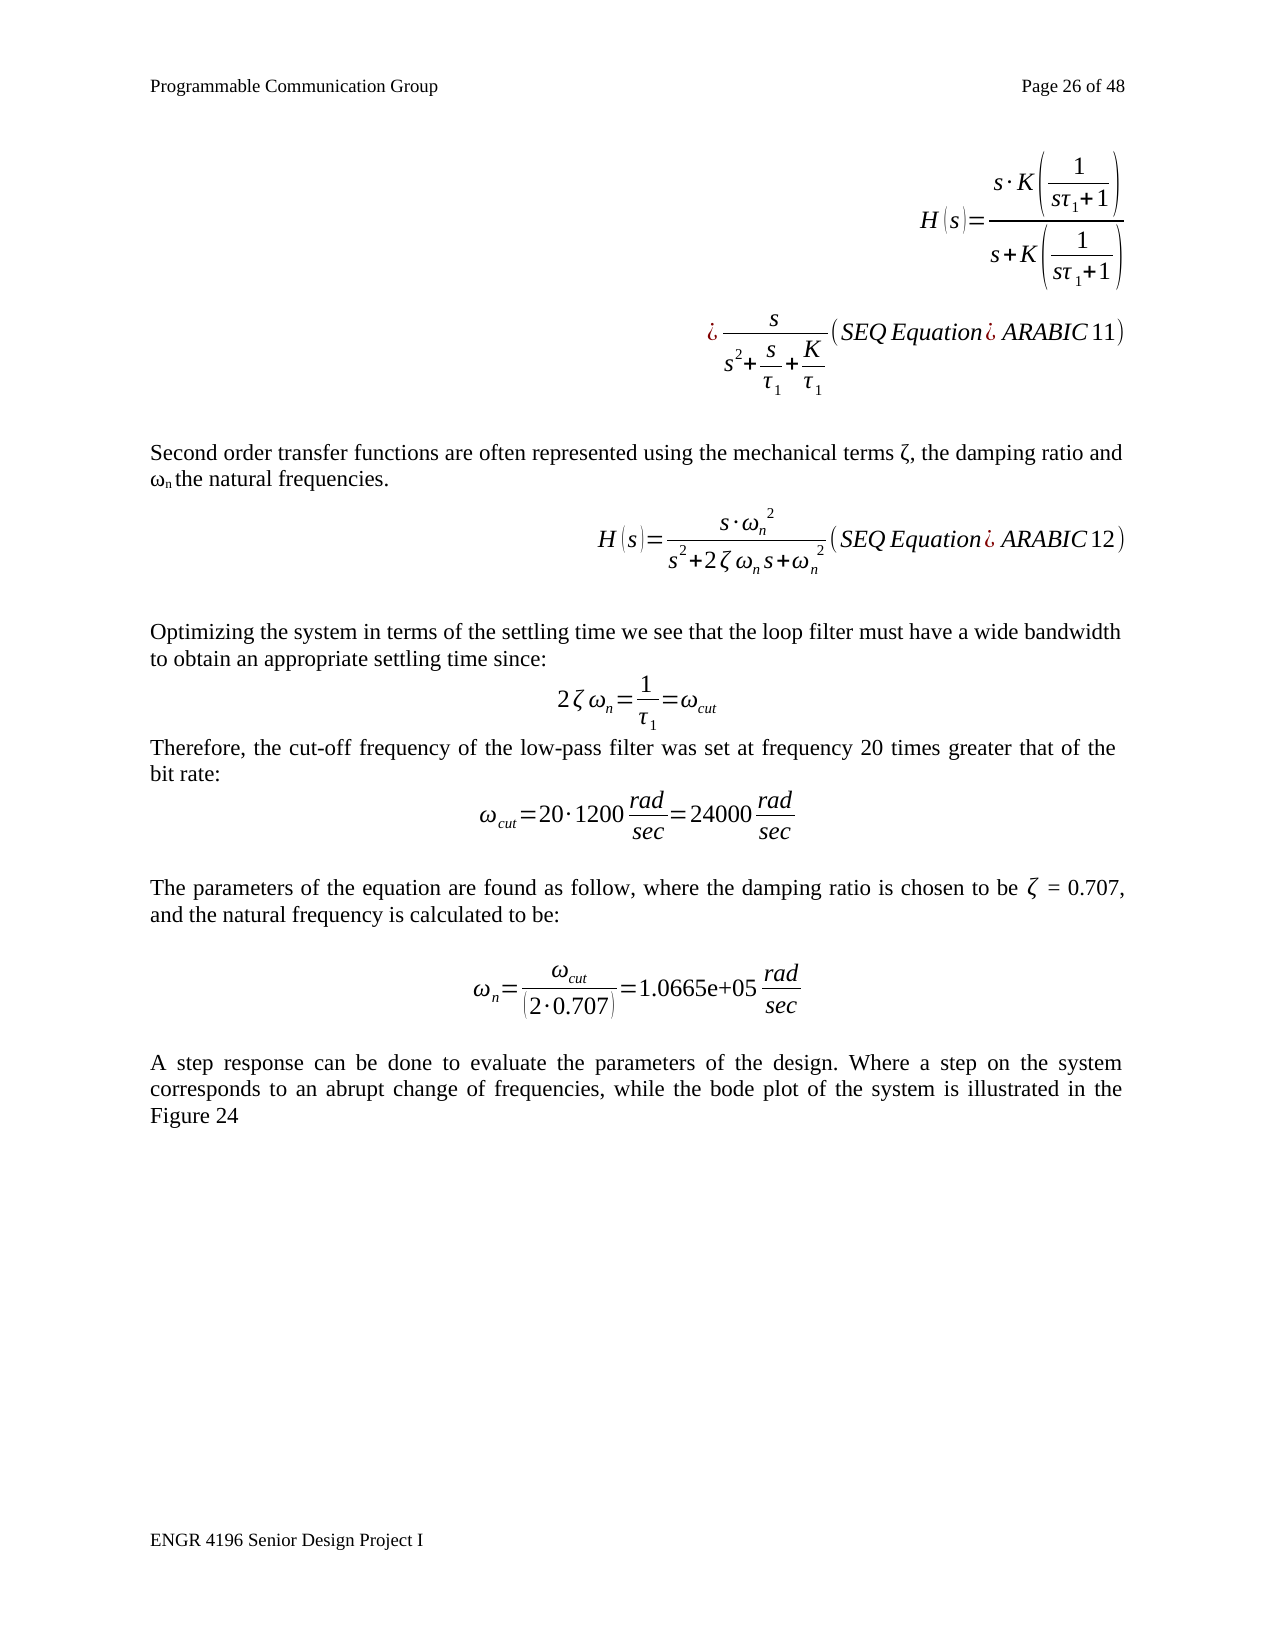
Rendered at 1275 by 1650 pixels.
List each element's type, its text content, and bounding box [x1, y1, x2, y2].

text to obtain an appropriate settling time since: [150, 644, 1125, 671]
text Optimizing the system in terms of the settling time we see that the loop filter must have a wide bandwidth [150, 618, 1125, 644]
text The parameters of the equation are found as follow, where the damping ratio is chosen to be = 0.707, and the natural frequency is calculated to be: [150, 873, 1125, 927]
text A step response can be done to evaluate the parameters of the design. Where a step on the system corresponds to an abrupt change of frequencies, while the bode plot of the system is illustrated in the Figure 24 [150, 1049, 1125, 1128]
text Second order transfer functions are often represented using the mechanical terms ζ, the damping ratio and ωn the natural frequencies. [150, 439, 1125, 492]
text Therefore, the cut-off frequency of the low-pass filter was set at frequency 20 times greater that of the bit rate: [150, 734, 1125, 786]
